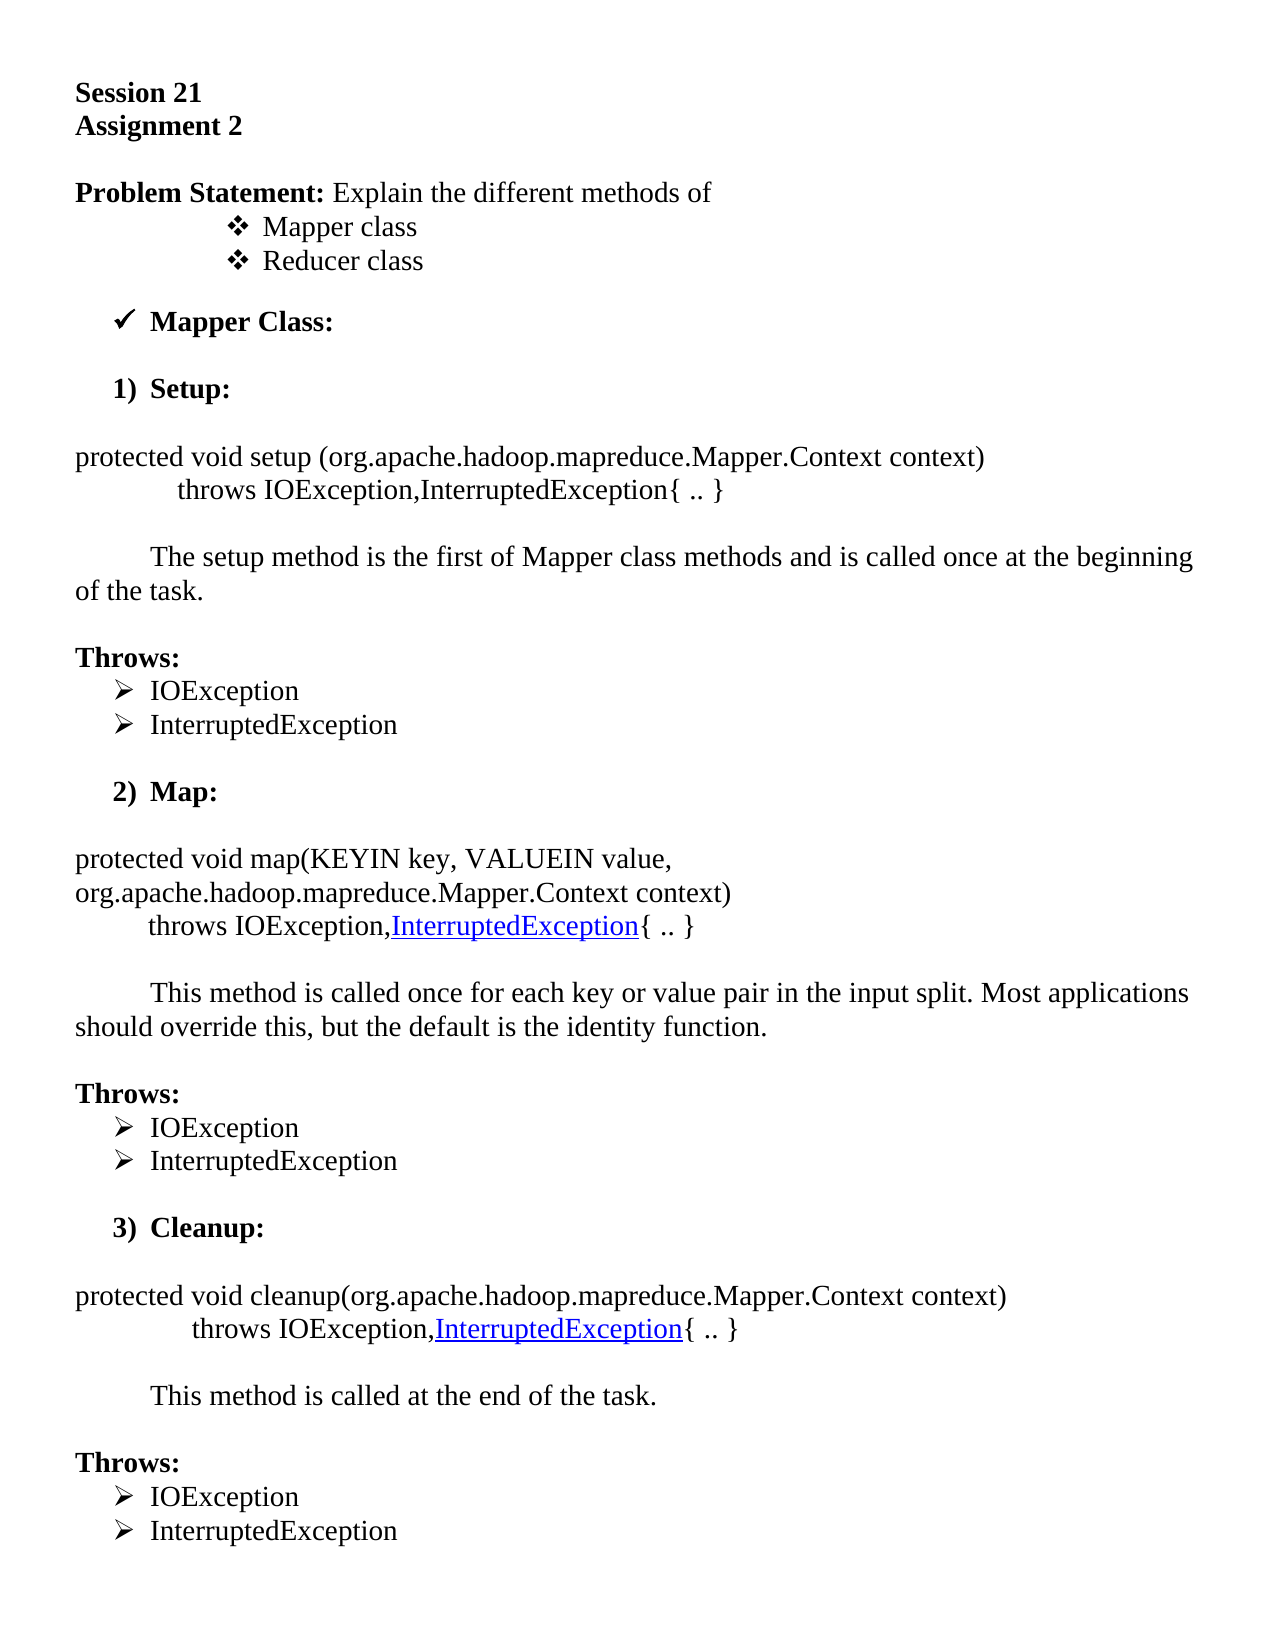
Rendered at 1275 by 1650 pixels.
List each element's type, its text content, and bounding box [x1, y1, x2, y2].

list Map: [112, 774, 1200, 808]
list InterruptedException [112, 1143, 1200, 1177]
text protected void cleanup(org.apache.hadoop.mapreduce.Mapper.Context context) [75, 1278, 1200, 1311]
text This method is called once for each key or value pair in the input split. Most applications should override this, but the default is the identity function. [75, 976, 1200, 1043]
list Cleanup: [112, 1211, 1200, 1244]
list Setup: [112, 372, 1200, 405]
text Problem Statement: Explain the different methods of [75, 176, 1200, 209]
text Throws: [75, 640, 1200, 673]
text throws IOException,InterruptedException{ .. } [75, 908, 1200, 942]
list InterruptedException [112, 1513, 1200, 1546]
list Mapper class [225, 209, 1200, 243]
list IOException [112, 1110, 1200, 1143]
list IOException [112, 673, 1200, 707]
list Reducer class [225, 243, 1200, 304]
text The setup method is the first of Mapper class methods and is called once at the beginning of the task. [75, 539, 1200, 606]
text Assignment 2 [75, 108, 1200, 142]
text Session 21 [75, 75, 1200, 108]
text protected void map(KEYIN key, VALUEIN value, org.apache.hadoop.mapreduce.Mapper.Context context) [75, 841, 1200, 908]
text Throws: [75, 1445, 1200, 1479]
list IOException [112, 1479, 1200, 1513]
text This method is called at the end of the task. [75, 1378, 1200, 1412]
list Mapper Class: [112, 304, 1200, 338]
text throws IOException,InterruptedException{ .. } [75, 472, 1200, 506]
text Throws: [75, 1076, 1200, 1110]
text protected void setup (org.apache.hadoop.mapreduce.Mapper.Context context) [75, 439, 1200, 472]
list InterruptedException [112, 707, 1200, 741]
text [75, 1311, 1200, 1345]
